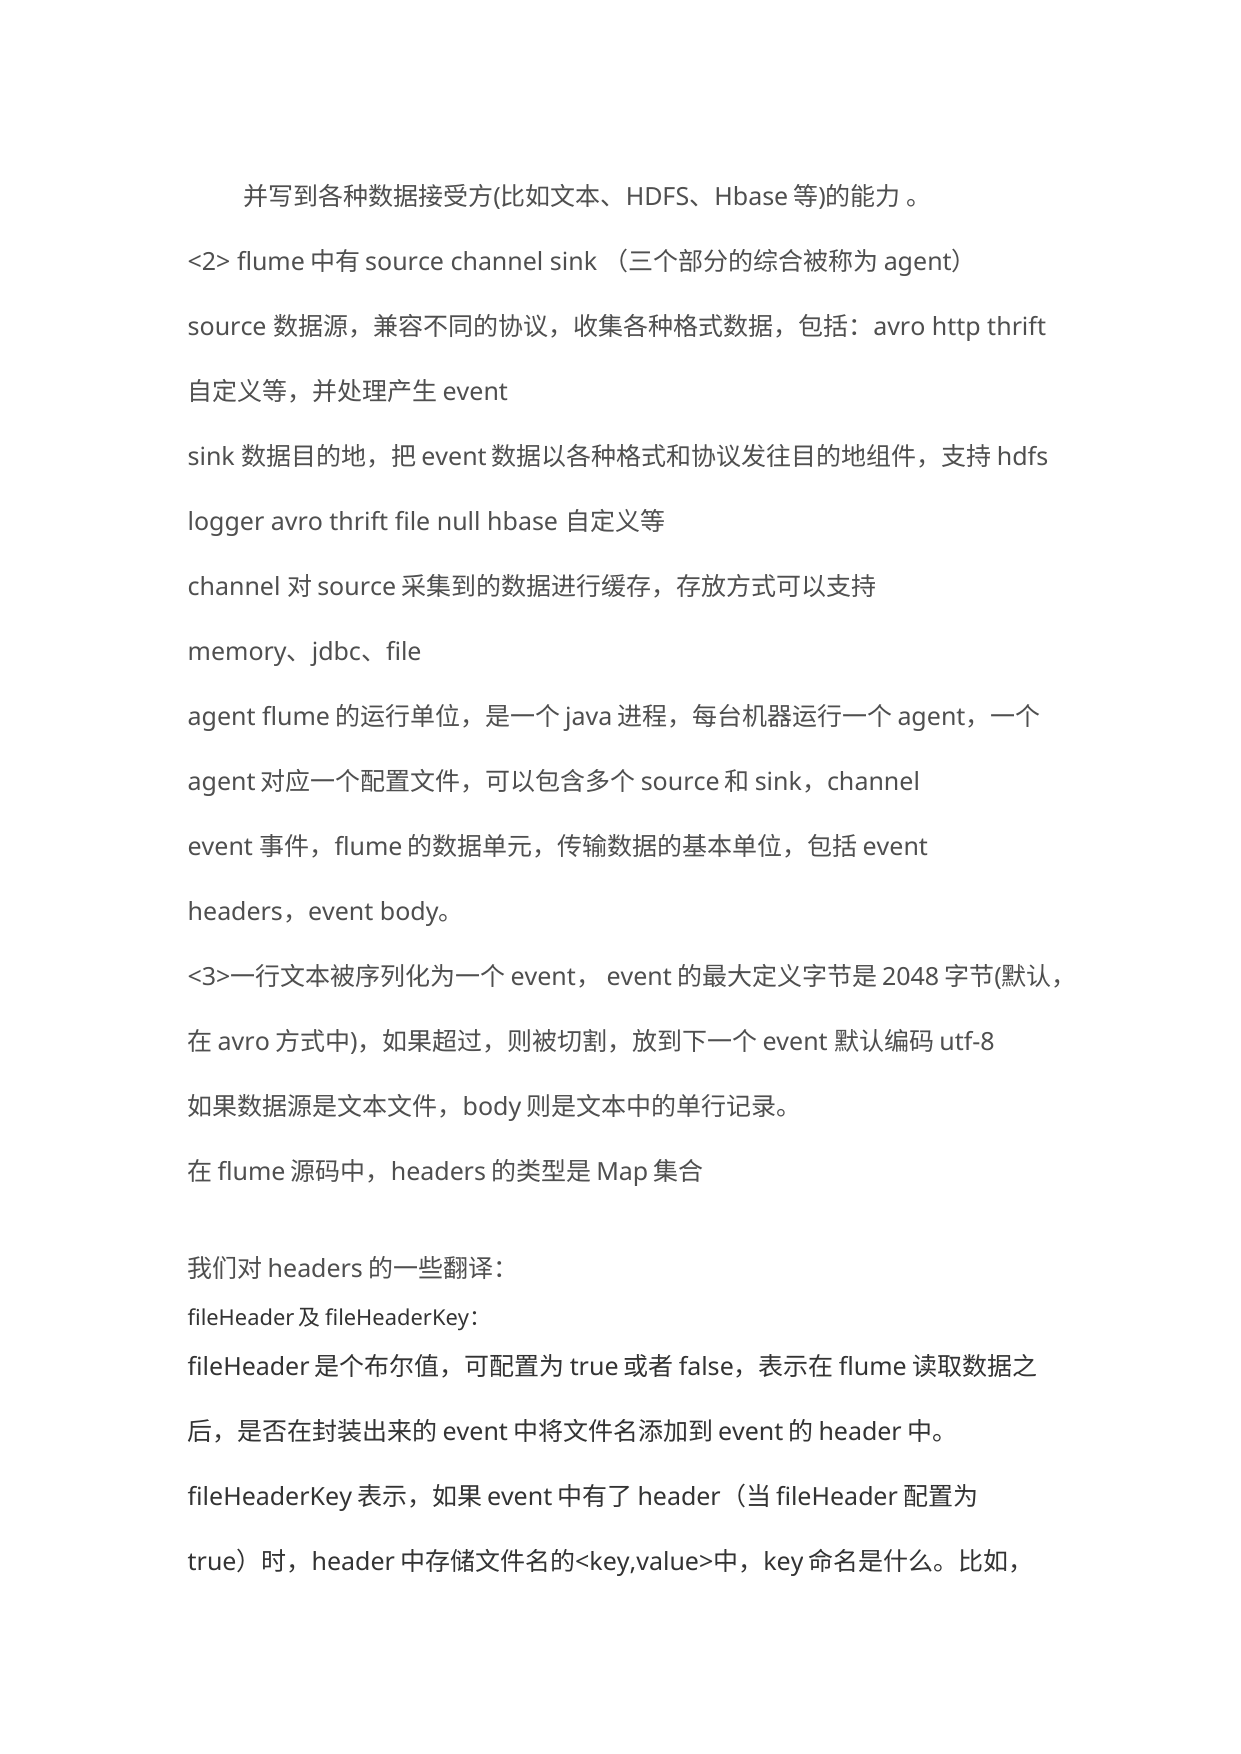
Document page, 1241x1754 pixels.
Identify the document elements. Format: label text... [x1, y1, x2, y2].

text sink 数据目的地，把event数据以各种格式和协议发往目的地组件，支持hdfs logger avro thrift file null hbase 自定义等 [187, 422, 1053, 552]
text 并写到各种数据接受方(比如文本、HDFS、Hbase等)的能力 。 [187, 162, 1053, 227]
text <2> flume中有source channel sink （三个部分的综合被称为agent） [187, 227, 1053, 292]
text 如果数据源是文本文件，body则是文本中的单行记录。 [187, 1072, 1053, 1137]
text fileHeader是个布尔值，可配置为true或者false，表示在flume读取数据之后，是否在封装出来的event中将文件名添加到event的header中。 [187, 1332, 1053, 1462]
text 我们对headers的一些翻译： [187, 1234, 1053, 1299]
text source 数据源，兼容不同的协议，收集各种格式数据，包括：avro http thrift 自定义等，并处理产生event [187, 292, 1053, 422]
text channel 对source采集到的数据进行缓存，存放方式可以支持memory、jdbc、file [187, 552, 1053, 682]
text fileHeader及fileHeaderKey： [187, 1299, 1053, 1332]
text 在flume源码中，headers的类型是Map集合 [187, 1137, 1053, 1202]
text event 事件，flume的数据单元，传输数据的基本单位，包括event headers，event body。 [187, 812, 1053, 942]
text <3>一行文本被序列化为一个event， event的最大定义字节是2048字节(默认，在avro方式中)，如果超过，则被切割，放到下一个event 默认编码utf-8 [187, 942, 1053, 1072]
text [187, 1462, 1053, 1592]
text agent flume的运行单位，是一个java进程，每台机器运行一个agent，一个agent对应一个配置文件，可以包含多个source和sink，channel [187, 682, 1053, 812]
